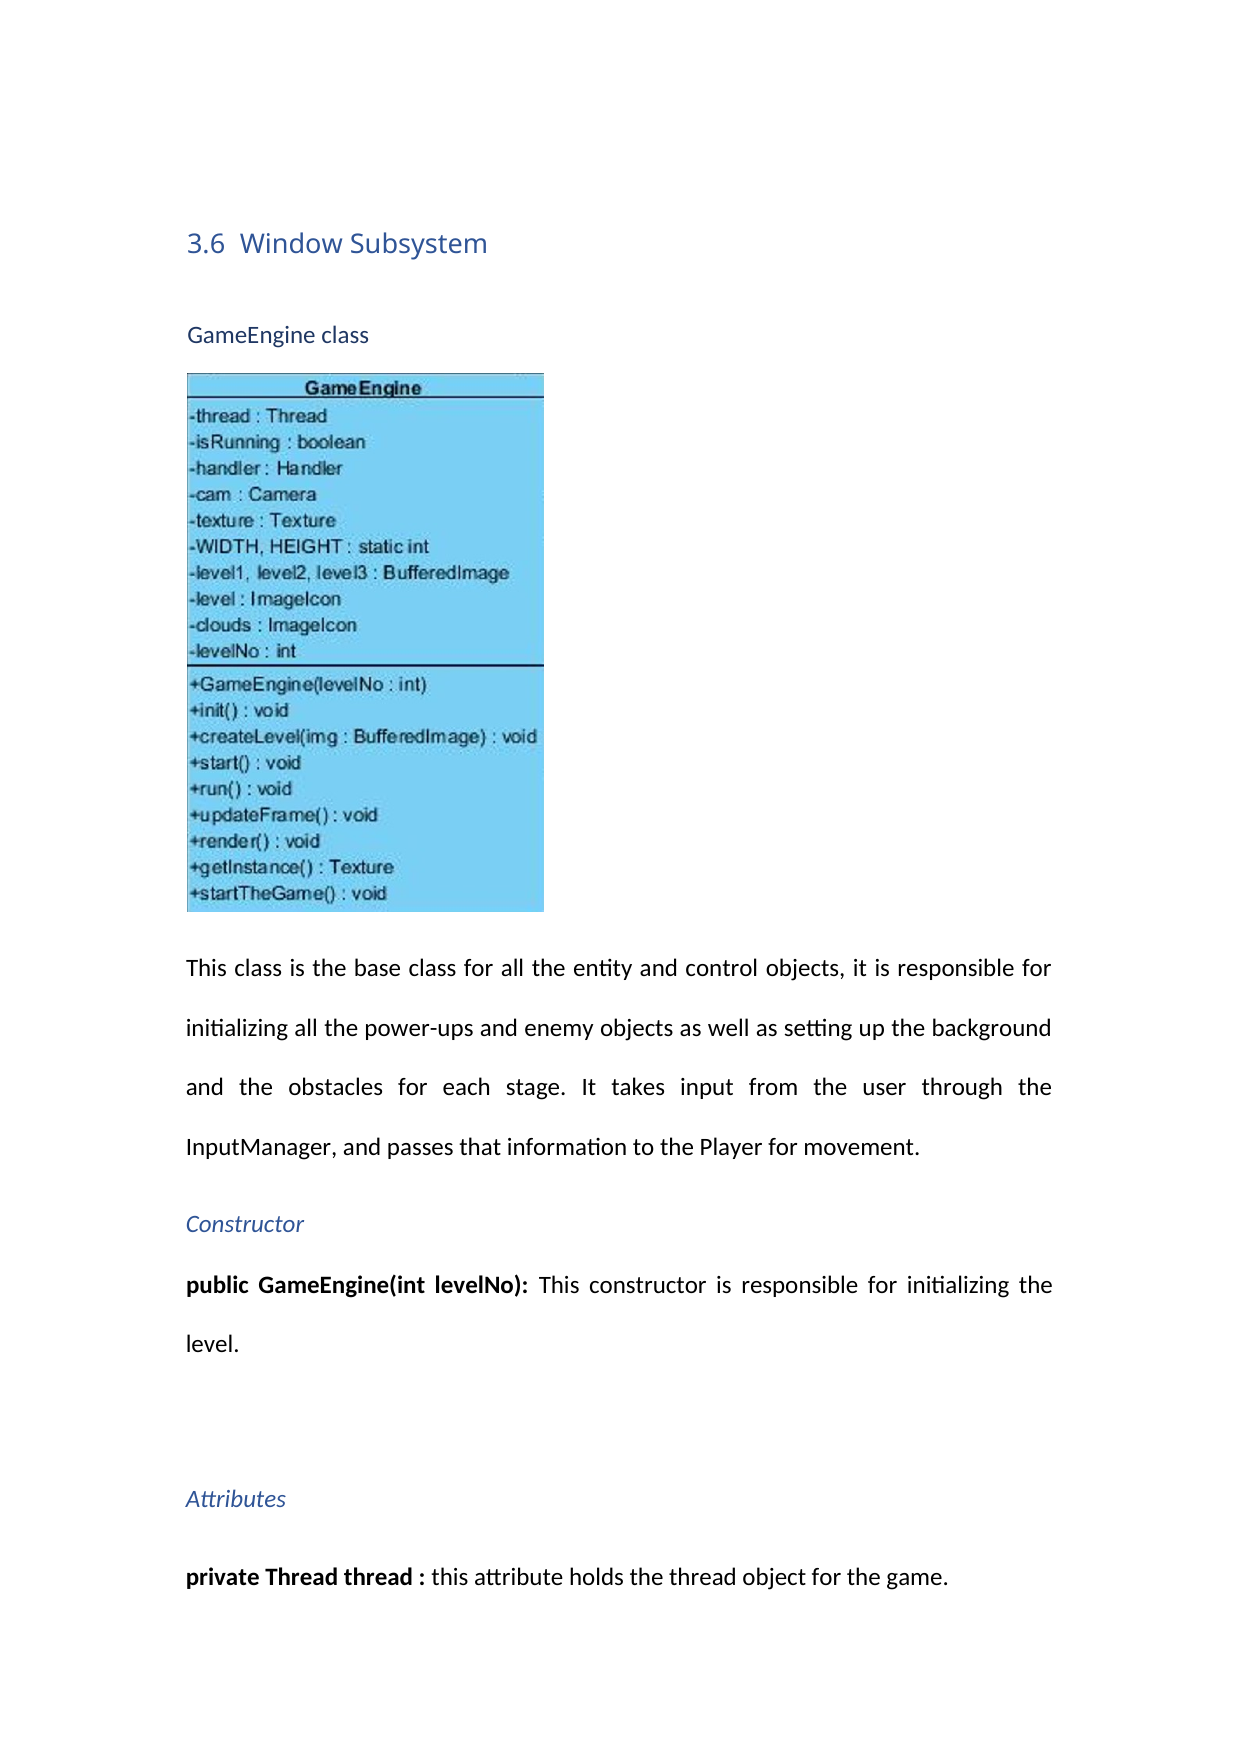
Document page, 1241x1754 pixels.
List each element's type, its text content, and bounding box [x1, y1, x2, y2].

text Attributes [186, 1483, 1054, 1513]
picture [187, 373, 544, 912]
subtitle 3.6 Window Subsystem [187, 225, 1053, 262]
text public GameEngine(int levelNo): This constructor is responsible for initializing the level. [186, 1269, 1054, 1359]
text This class is the base class for all the entity and control objects, it is responsible for initializing all the power-ups and enemy objects as well as setting up the background and the obstacles for each stage. It takes input from the user through the InputManager, and passes that information to the Player for movement. [186, 952, 1054, 1161]
text Constructor [186, 1208, 1093, 1238]
subtitle GameEngine class [187, 319, 1093, 349]
text private Thread thread : this attribute holds the thread object for the game. [186, 1561, 1054, 1591]
